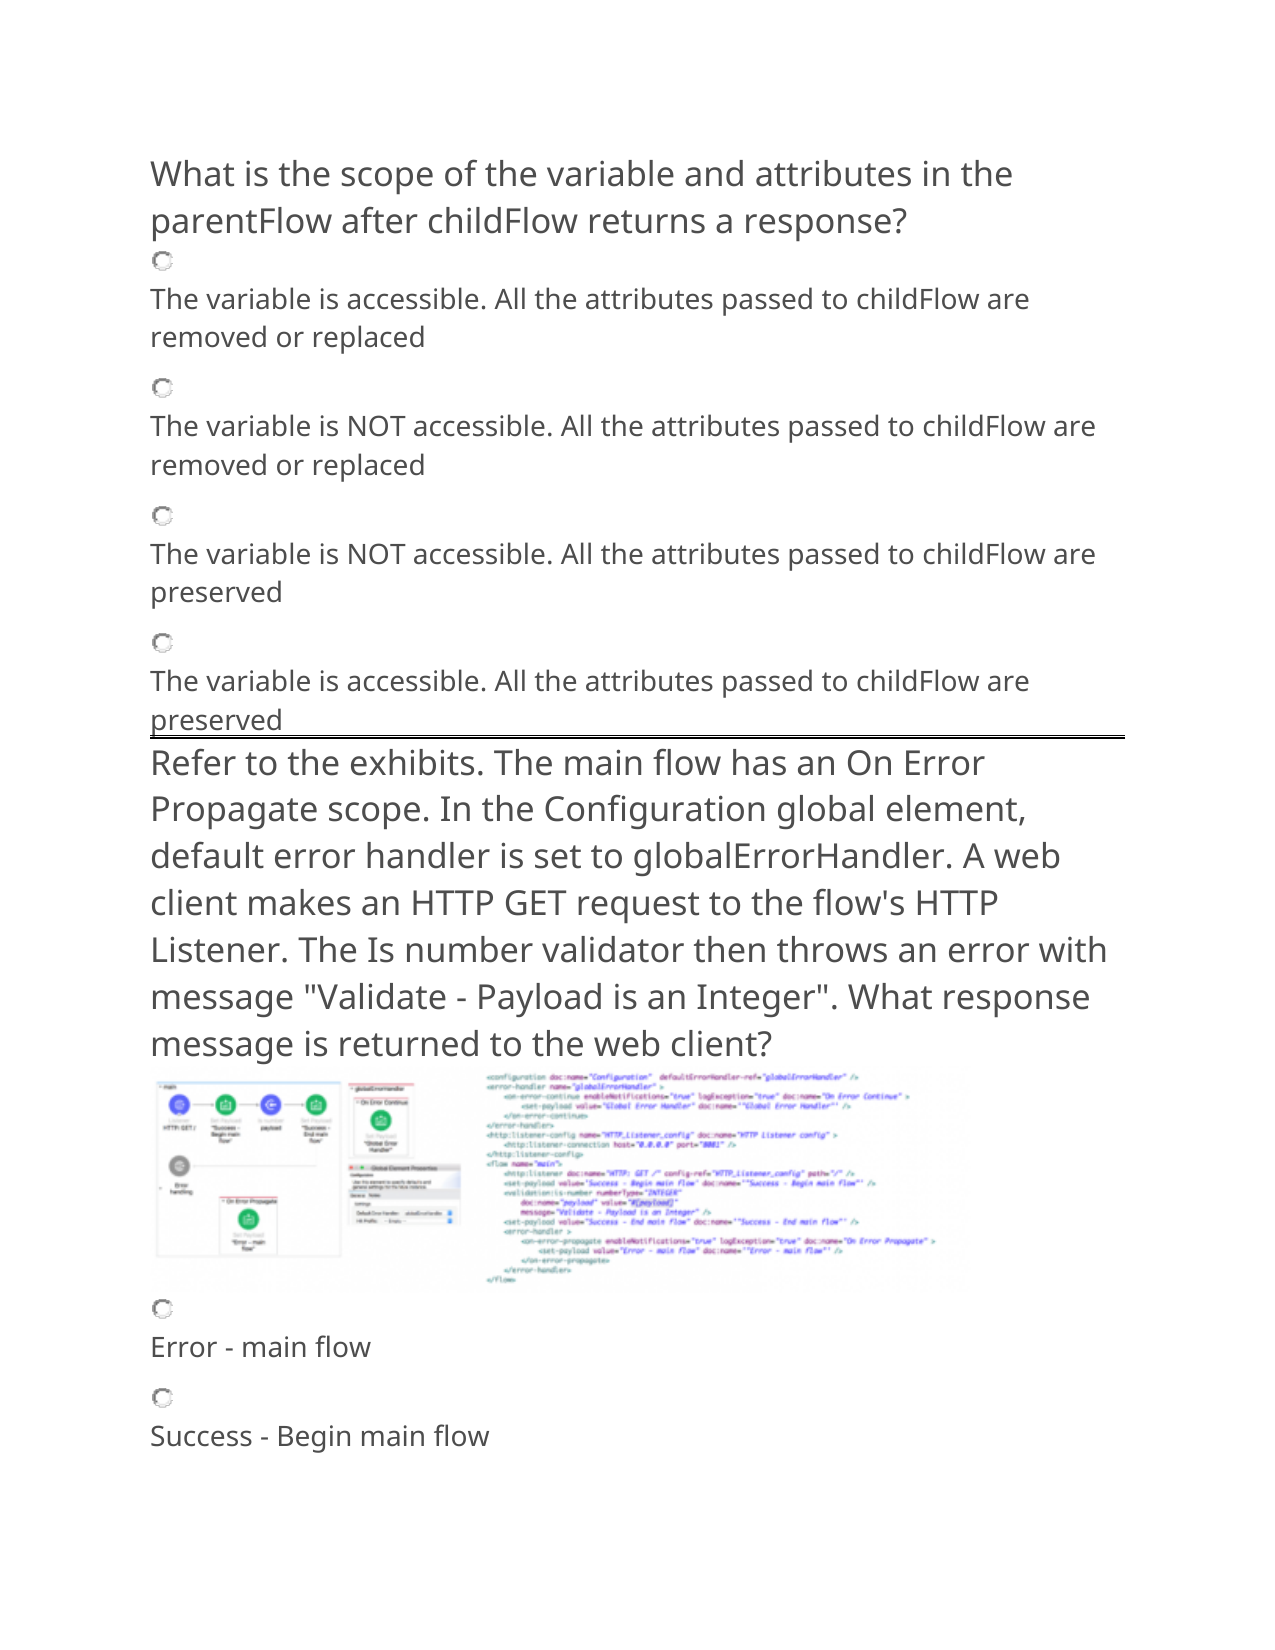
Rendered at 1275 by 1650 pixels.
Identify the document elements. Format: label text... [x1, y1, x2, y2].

text The variable is accessible. All the attributes passed to childFlow are removed or replaced [150, 279, 1125, 356]
text The variable is NOT accessible. All the attributes passed to childFlow are preserved [150, 534, 1125, 611]
text Refer to the exhibits. The main flow has an On Error Propagate scope. In the Configuration global element, default error handler is set to globalErrorHandler. A web client makes an HTTP GET request to the flow's HTTP Listener. The Is number validator then throws an error with message "Validate - Payload is an Integer". What response message is returned to the web client? [150, 739, 1125, 1066]
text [150, 150, 1125, 244]
text The variable is accessible. All the attributes passed to childFlow are preserved [150, 661, 1125, 735]
text Error - main flow [150, 1327, 1125, 1366]
text The variable is NOT accessible. All the attributes passed to childFlow are removed or replaced [150, 406, 1125, 483]
picture [150, 1066, 971, 1293]
text Success - Begin main flow [150, 1417, 1125, 1455]
